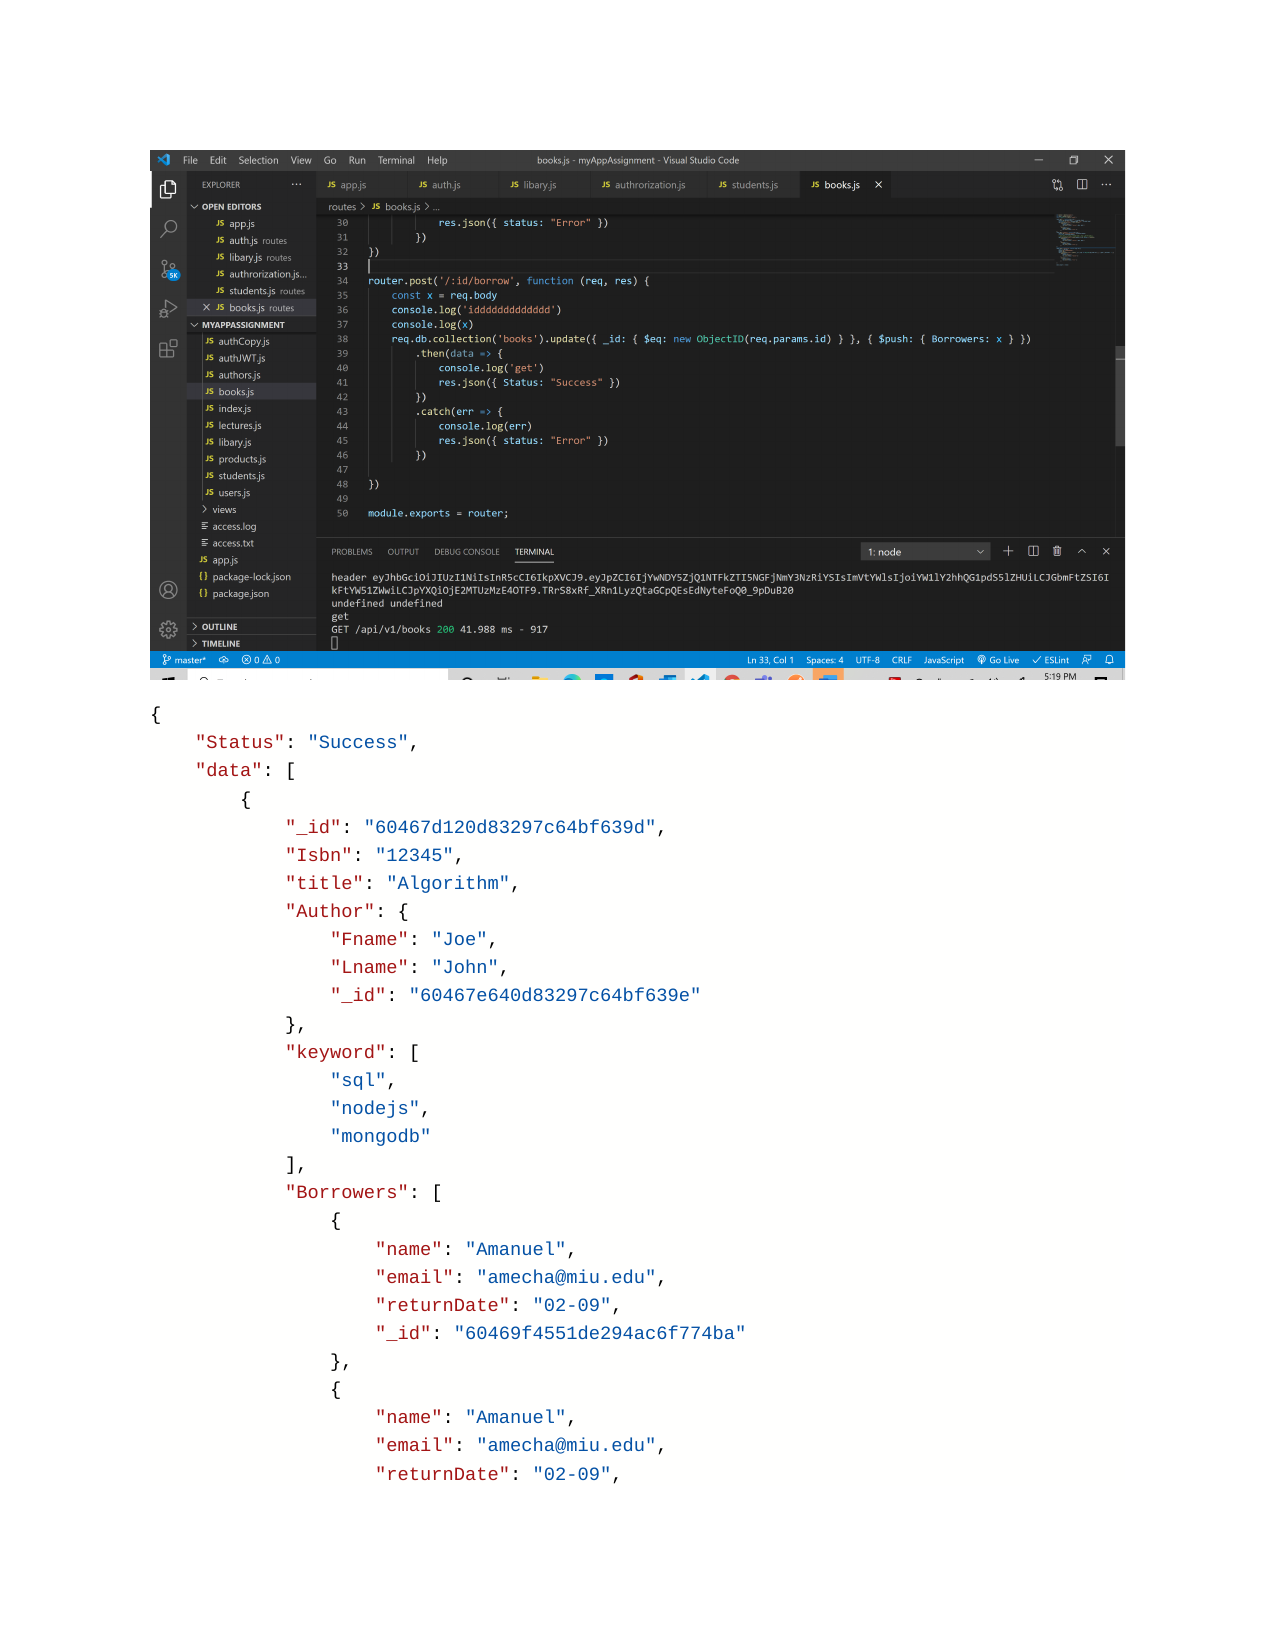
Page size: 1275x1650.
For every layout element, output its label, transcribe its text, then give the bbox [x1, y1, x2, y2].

text "Lname": "John", [150, 951, 1125, 979]
text "Author": { [150, 895, 1125, 923]
text "mongodb" [150, 1120, 1125, 1148]
text "email": "amecha@miu.edu", [150, 1261, 1125, 1289]
text "name": "Amanuel", [150, 1401, 1125, 1429]
picture [150, 150, 1125, 680]
text ], [150, 1148, 1125, 1176]
text "data": [ [150, 754, 1125, 782]
text { [150, 1204, 1125, 1232]
text "name": "Amanuel", [150, 1232, 1125, 1261]
text "Status": "Success", [150, 726, 1125, 754]
text "nodejs", [150, 1092, 1125, 1120]
text "Borrowers": [ [150, 1176, 1125, 1204]
text "email": "amecha@miu.edu", [150, 1429, 1125, 1457]
text { [150, 1373, 1125, 1401]
text "sql", [150, 1064, 1125, 1092]
text "_id": "60467e640d83297c64bf639e" [150, 979, 1125, 1007]
text "keyword": [ [150, 1036, 1125, 1064]
text }, [150, 1007, 1125, 1036]
text { [150, 698, 1125, 726]
text "title": "Algorithm", [150, 867, 1125, 895]
text "returnDate": "02-09", [150, 1289, 1125, 1317]
text "returnDate": "02-09", [150, 1457, 1125, 1486]
text "_id": "60467d120d83297c64bf639d", [150, 811, 1125, 839]
text }, [150, 1345, 1125, 1373]
text "Fname": "Joe", [150, 923, 1125, 951]
text { [150, 782, 1125, 811]
text "_id": "60469f4551de294ac6f774ba" [150, 1317, 1125, 1345]
text "Isbn": "12345", [150, 839, 1125, 867]
